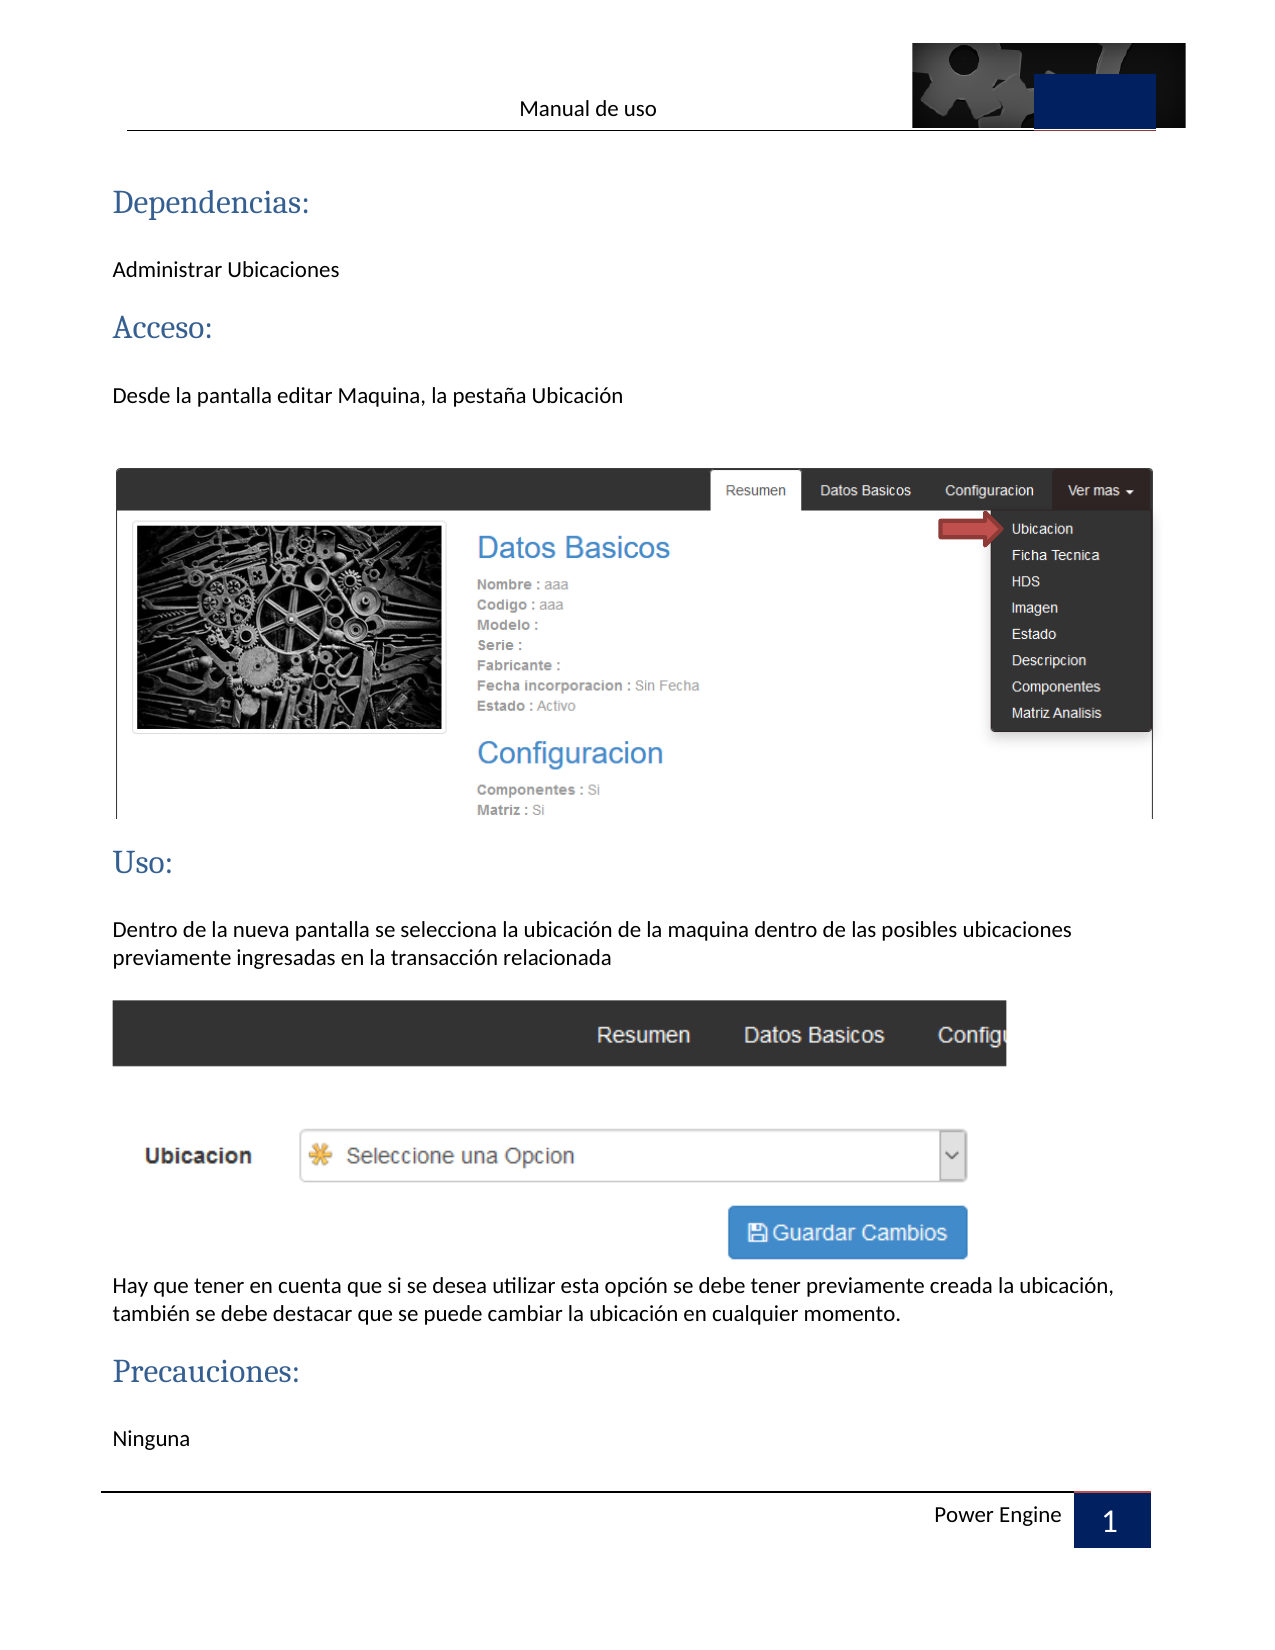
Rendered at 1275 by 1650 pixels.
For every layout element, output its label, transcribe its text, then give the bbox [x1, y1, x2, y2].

text Administrar Ubicaciones [112, 256, 1162, 284]
subtitle Acceso: [112, 309, 1162, 347]
text Hay que tener en cuenta que si se desea utilizar esta opción se debe tener previamente creada la ubicación, también se debe destacar que se puede cambiar la ubicación en cualquier momento. [112, 1271, 1162, 1327]
picture [112, 999, 1007, 1272]
picture [112, 464, 1163, 819]
subtitle Precauciones: [112, 1352, 1162, 1391]
picture [912, 43, 1186, 128]
subtitle Dependencias: [112, 183, 1162, 222]
text Ninguna [112, 1424, 1162, 1452]
text Desde la pantalla editar Maquina, la pestaña Ubicación [112, 381, 1162, 409]
text Dentro de la nueva pantalla se selecciona la ubicación de la maquina dentro de las posibles ubicaciones previamente ingresadas en la transacción relacionada [112, 915, 1162, 971]
subtitle Uso: [112, 843, 1162, 881]
